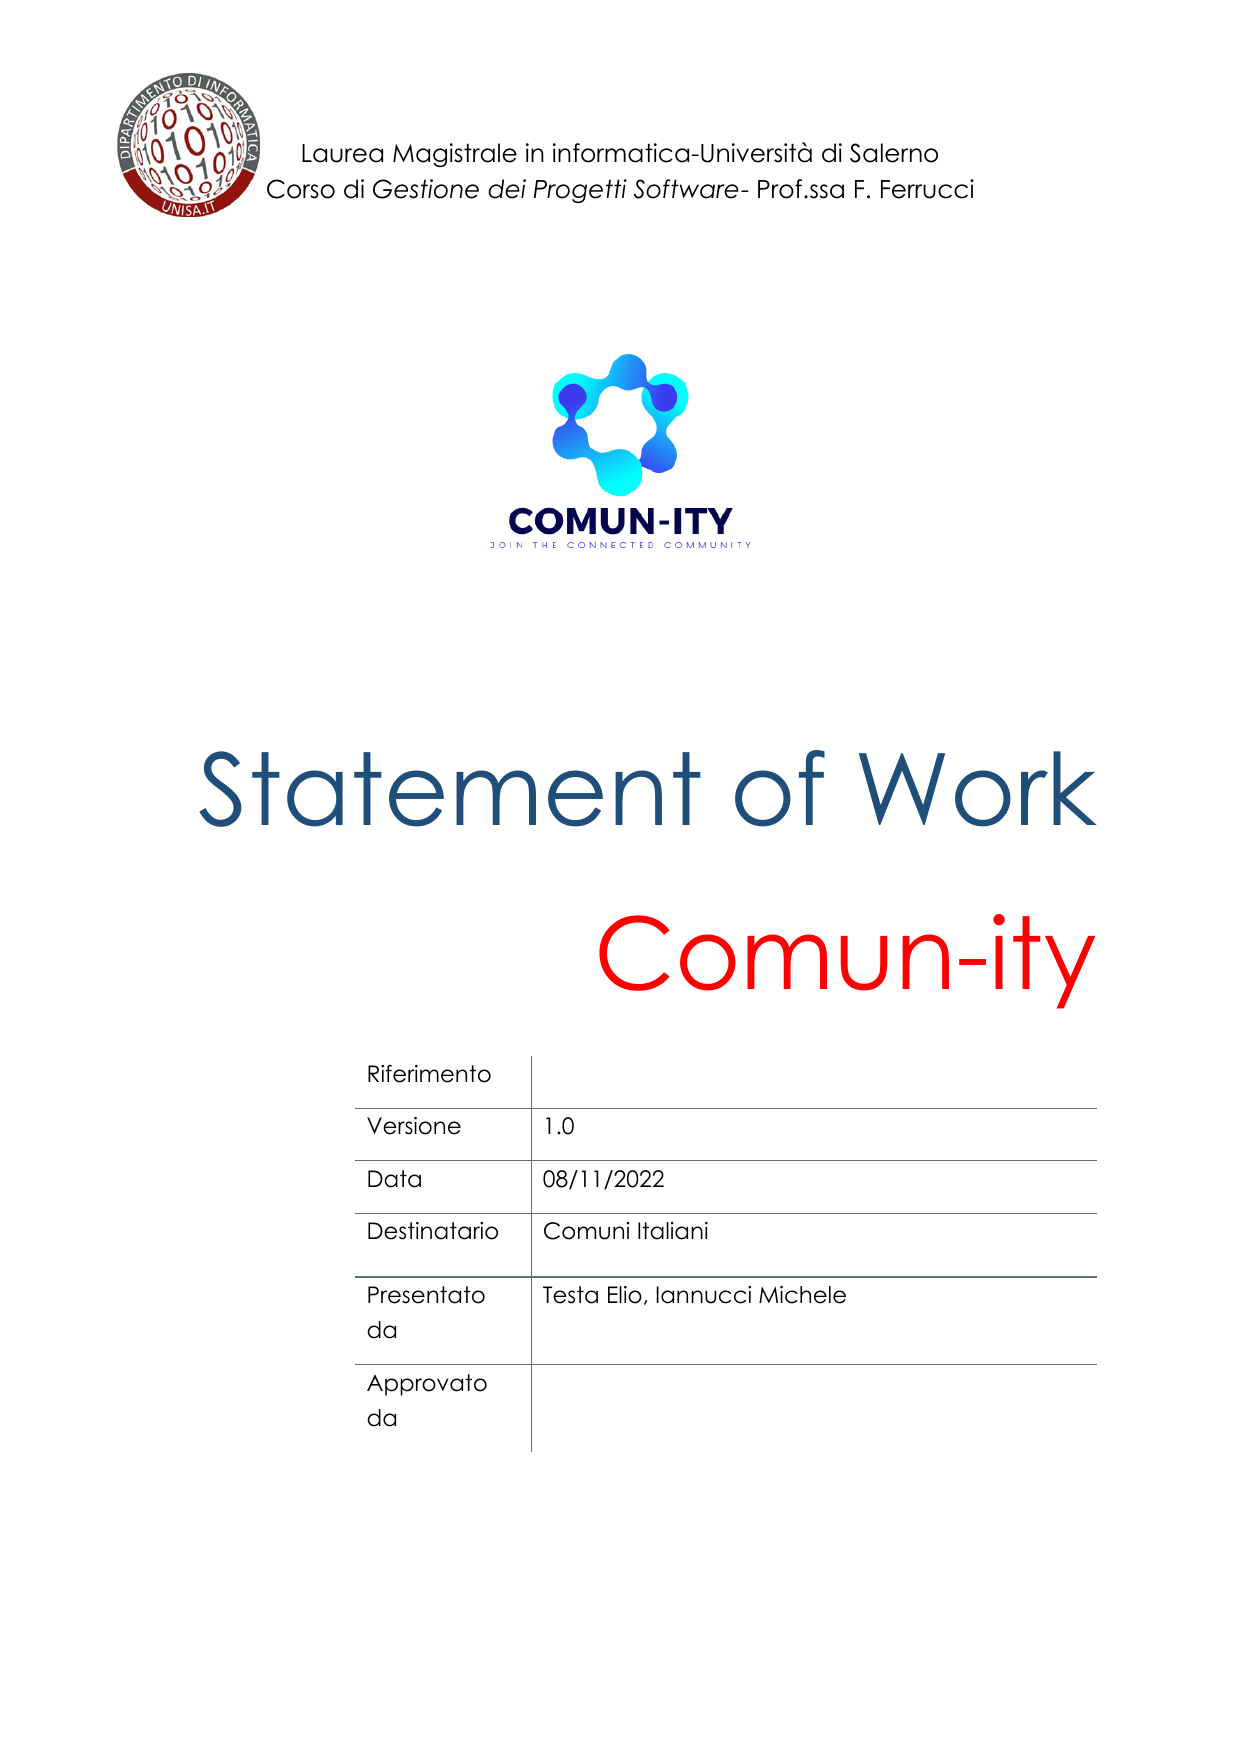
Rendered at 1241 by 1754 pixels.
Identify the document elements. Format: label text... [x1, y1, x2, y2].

picture [117, 73, 260, 217]
picture [391, 242, 849, 699]
table_header Statement of Work Comun-ity [118, 703, 1107, 1463]
